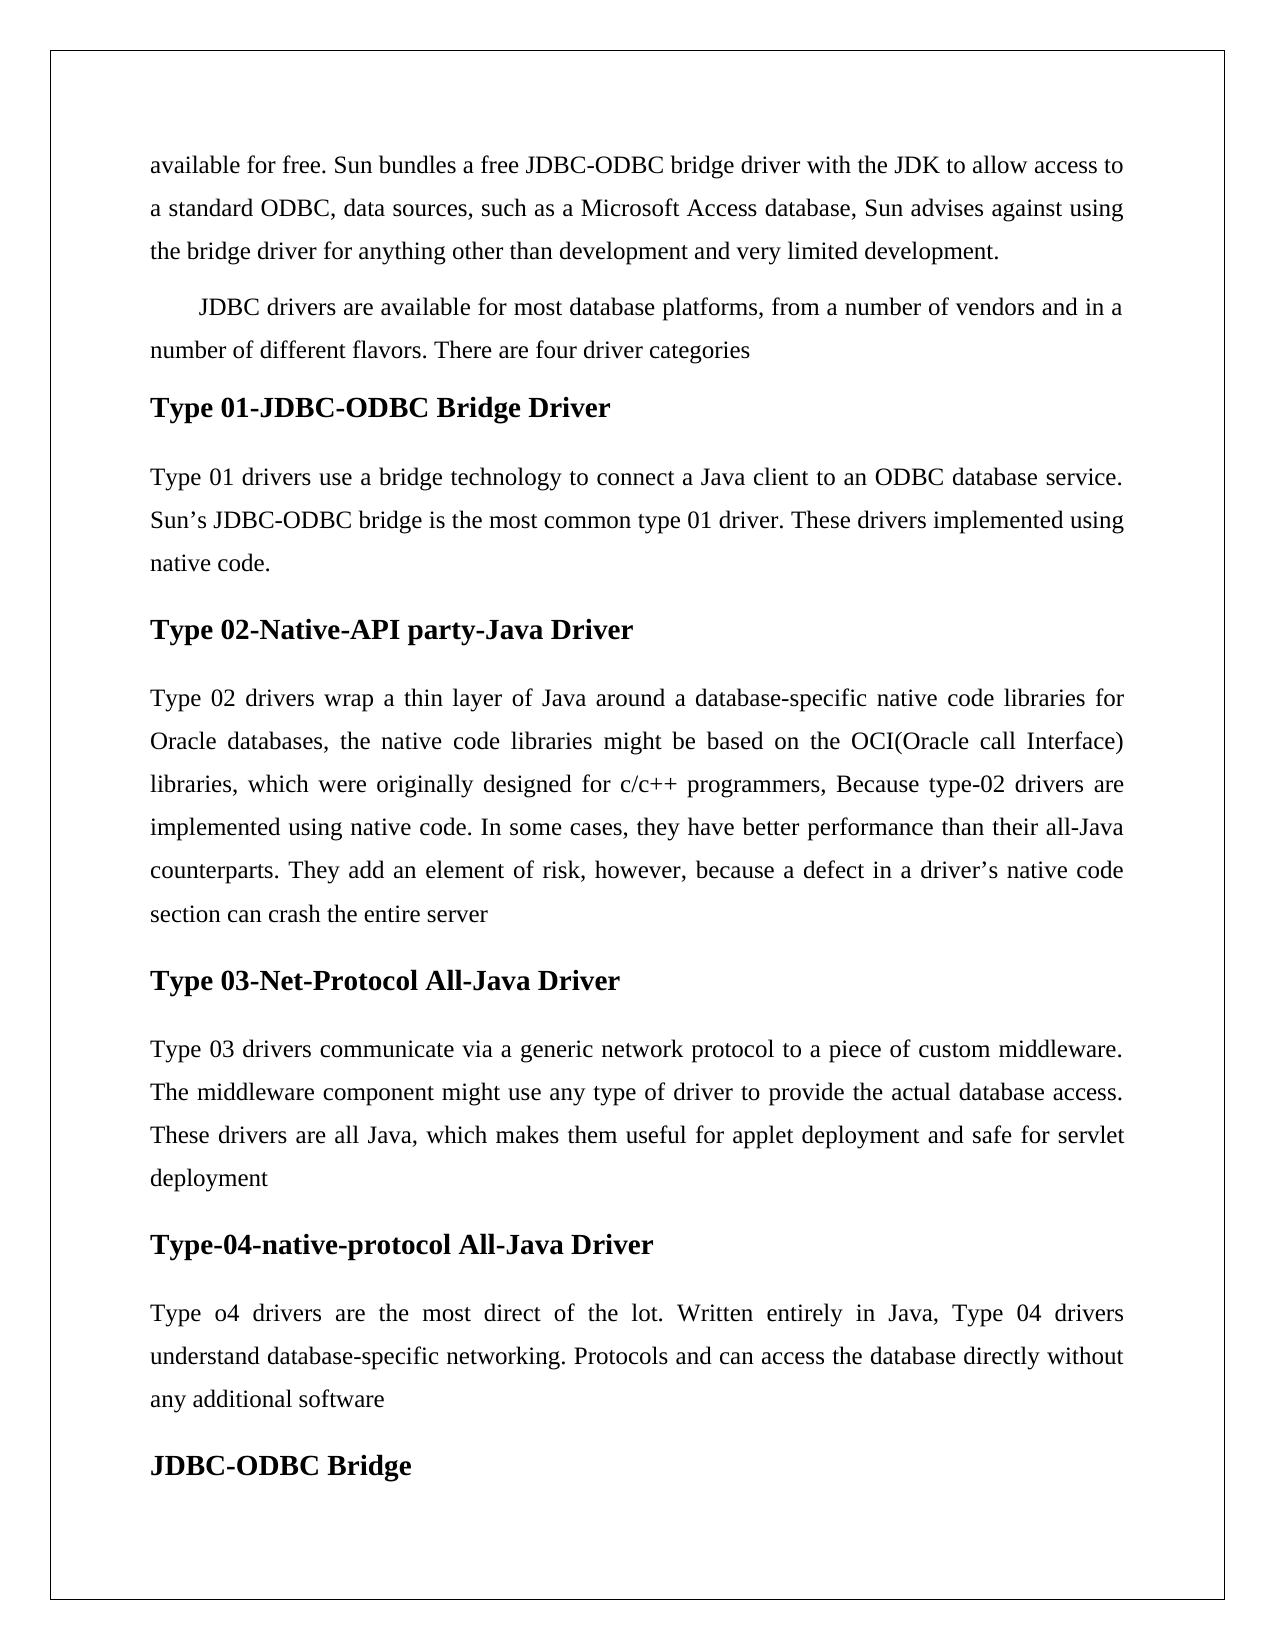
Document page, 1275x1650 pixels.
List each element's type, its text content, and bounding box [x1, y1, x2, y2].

text JDBC drivers are available for most database platforms, from a number of vendors and in a number of different flavors. There are four driver categories [150, 292, 1125, 364]
text Type 03 drivers communicate via a generic network protocol to a piece of custom middleware. The middleware component might use any type of driver to provide the actual database access. These drivers are all Java, which makes them useful for applet deployment and safe for servlet deployment [150, 1034, 1125, 1192]
text JDBC-ODBC Bridge [150, 1448, 1125, 1482]
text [150, 150, 1125, 265]
text Type 01-JDBC-ODBC Bridge Driver [150, 391, 1125, 424]
text Type o4 drivers are the most direct of the lot. Written entirely in Java, Type 04 drivers understand database-specific networking. Protocols and can access the database directly without any additional software [150, 1298, 1125, 1413]
text Type 03-Net-Protocol All-Java Driver [150, 963, 1125, 996]
text Type-04-native-protocol All-Java Driver [150, 1227, 1125, 1261]
text Type 01 drivers use a bridge technology to connect a Java client to an ODBC database service. Sun’s JDBC-ODBC bridge is the most common type 01 driver. These drivers implemented using native code. [150, 462, 1125, 577]
text Type 02-Native-API party-Java Driver [150, 612, 1125, 646]
text Type 02 drivers wrap a thin layer of Java around a database-specific native code libraries for Oracle databases, the native code libraries might be based on the OCI(Oracle call Interface) libraries, which were originally designed for c/c++ programmers, Because type-02 drivers are implemented using native code. In some cases, they have better performance than their all-Java counterparts. They add an element of risk, however, because a defect in a driver’s native code section can crash the entire server [150, 683, 1125, 927]
